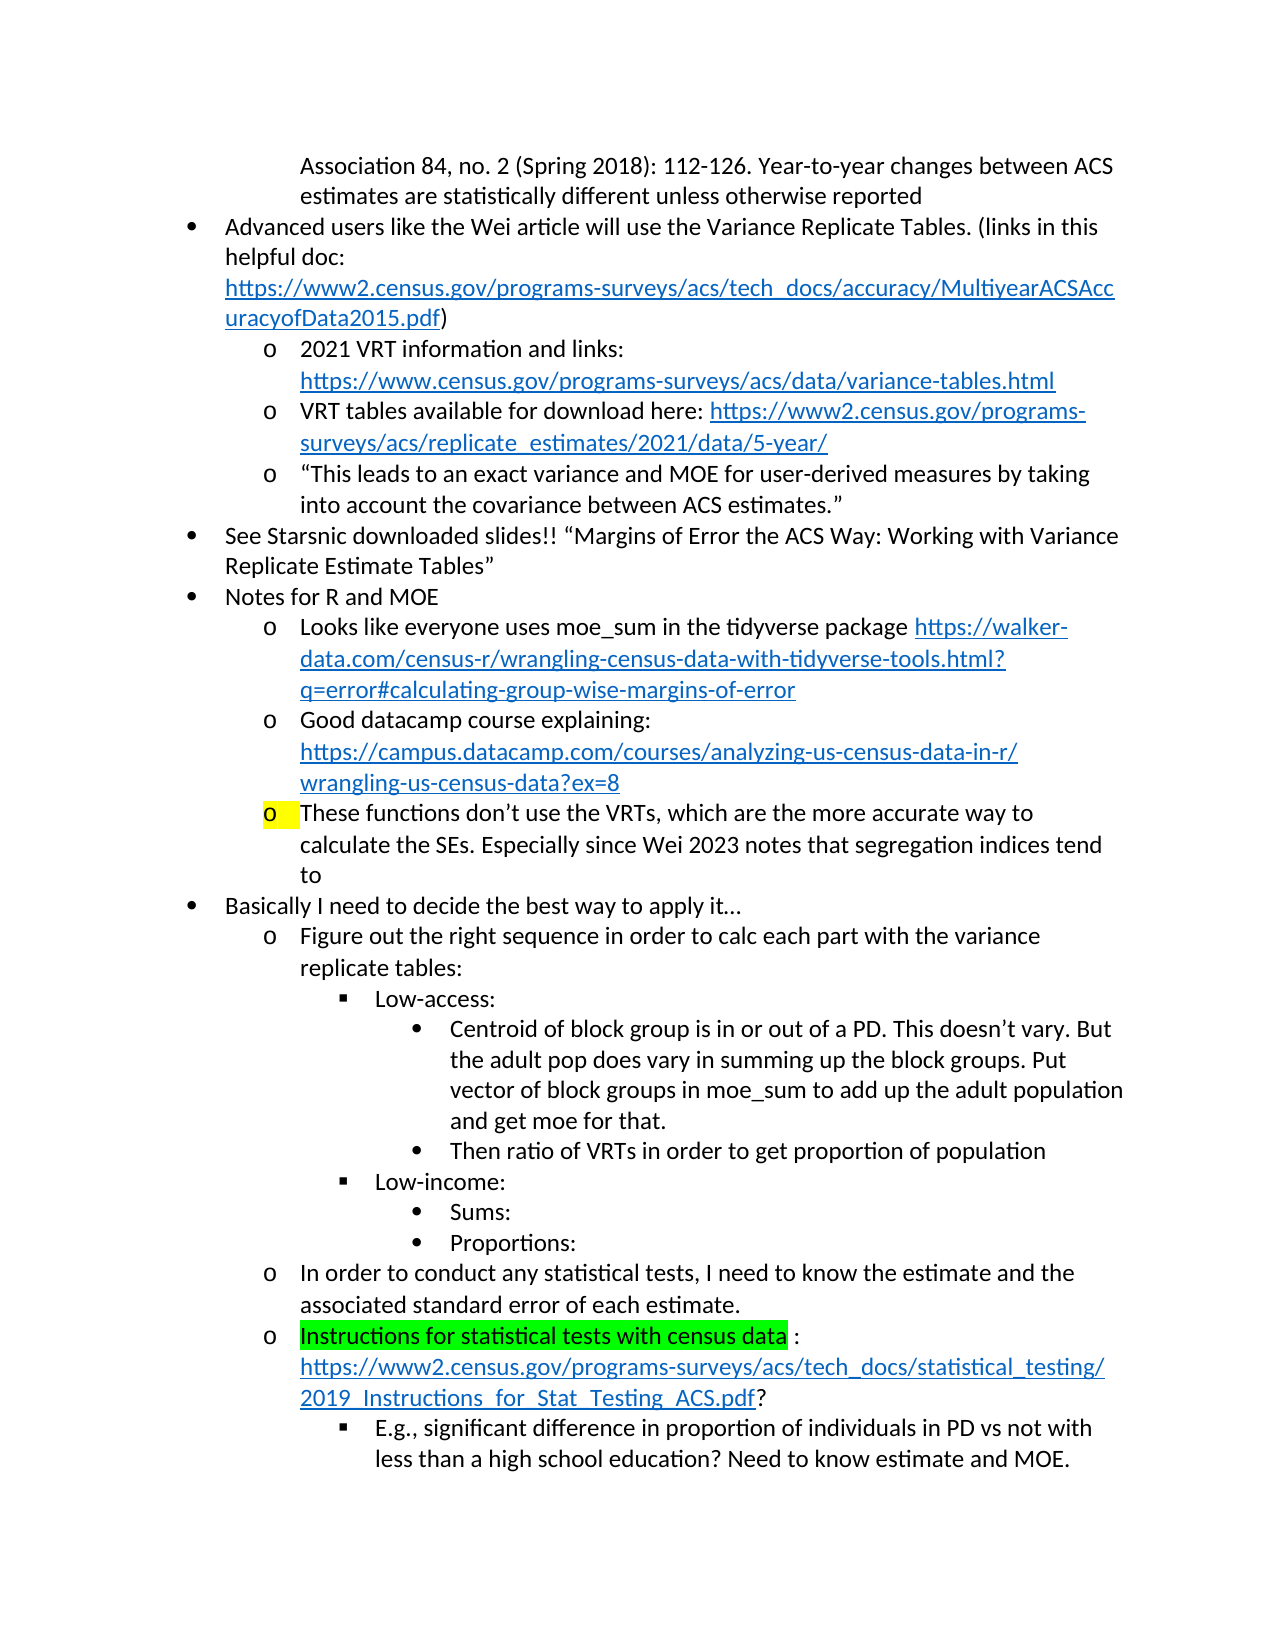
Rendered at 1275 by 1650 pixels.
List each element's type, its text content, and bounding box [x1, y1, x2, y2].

list Notes for R and MOE [187, 581, 1125, 612]
list Centroid of block group is in or out of a PD. This doesn’t vary. But the adult pop does vary in summing up the block groups. Put vector of block groups in moe_sum to add up the adult population and get moe for that. [412, 1013, 1125, 1135]
list See Starsnic downloaded slides!! “Margins of Error the ACS Way: Working with Variance Replicate Estimate Tables” [187, 520, 1125, 581]
list Sums: [412, 1196, 1125, 1227]
list Low-access: [337, 983, 1125, 1013]
list Basically I need to decide the best way to apply it… [187, 890, 1125, 921]
list Low-income: [337, 1166, 1125, 1196]
list Proportions: [412, 1227, 1125, 1257]
list Figure out the right sequence in order to calc each part with the variance replicate tables: [262, 921, 1125, 983]
list Looks like everyone uses moe_sum in the tidyverse package https://walker-data.com/census-r/wrangling-census-data-with-tidyverse-tools.html?q=error#calculating-group-wise-margins-of-error [262, 612, 1125, 704]
list 2021 VRT information and links: https://www.census.gov/programs-surveys/acs/data/variance-tables.html [262, 333, 1125, 395]
list Good datacamp course explaining: https://campus.datacamp.com/courses/analyzing-us-census-data-in-r/wrangling-us-census-data?ex=8 [262, 704, 1125, 797]
list VRT tables available for download here: https://www2.census.gov/programs-surveys/acs/replicate_estimates/2021/data/5-year/ [262, 395, 1125, 458]
list Advanced users like the Wei article will use the Variance Replicate Tables. (links in this helpful doc: https://www2.census.gov/programs-surveys/acs/tech_docs/accuracy/MultiyearACSAccuracyofData2015.pdf) [187, 211, 1125, 333]
list These functions don’t use the VRTs, which are the more accurate way to calculate the SEs. Especially since Wei 2023 notes that segregation indices tend to [262, 797, 1125, 890]
list “This leads to an exact variance and MOE for user-derived measures by taking into account the covariance between ACS estimates.” [262, 458, 1125, 520]
list Then ratio of VRTs in order to get proportion of population [412, 1135, 1125, 1166]
list In order to conduct any statistical tests, I need to know the estimate and the associated standard error of each estimate. [262, 1257, 1125, 1320]
